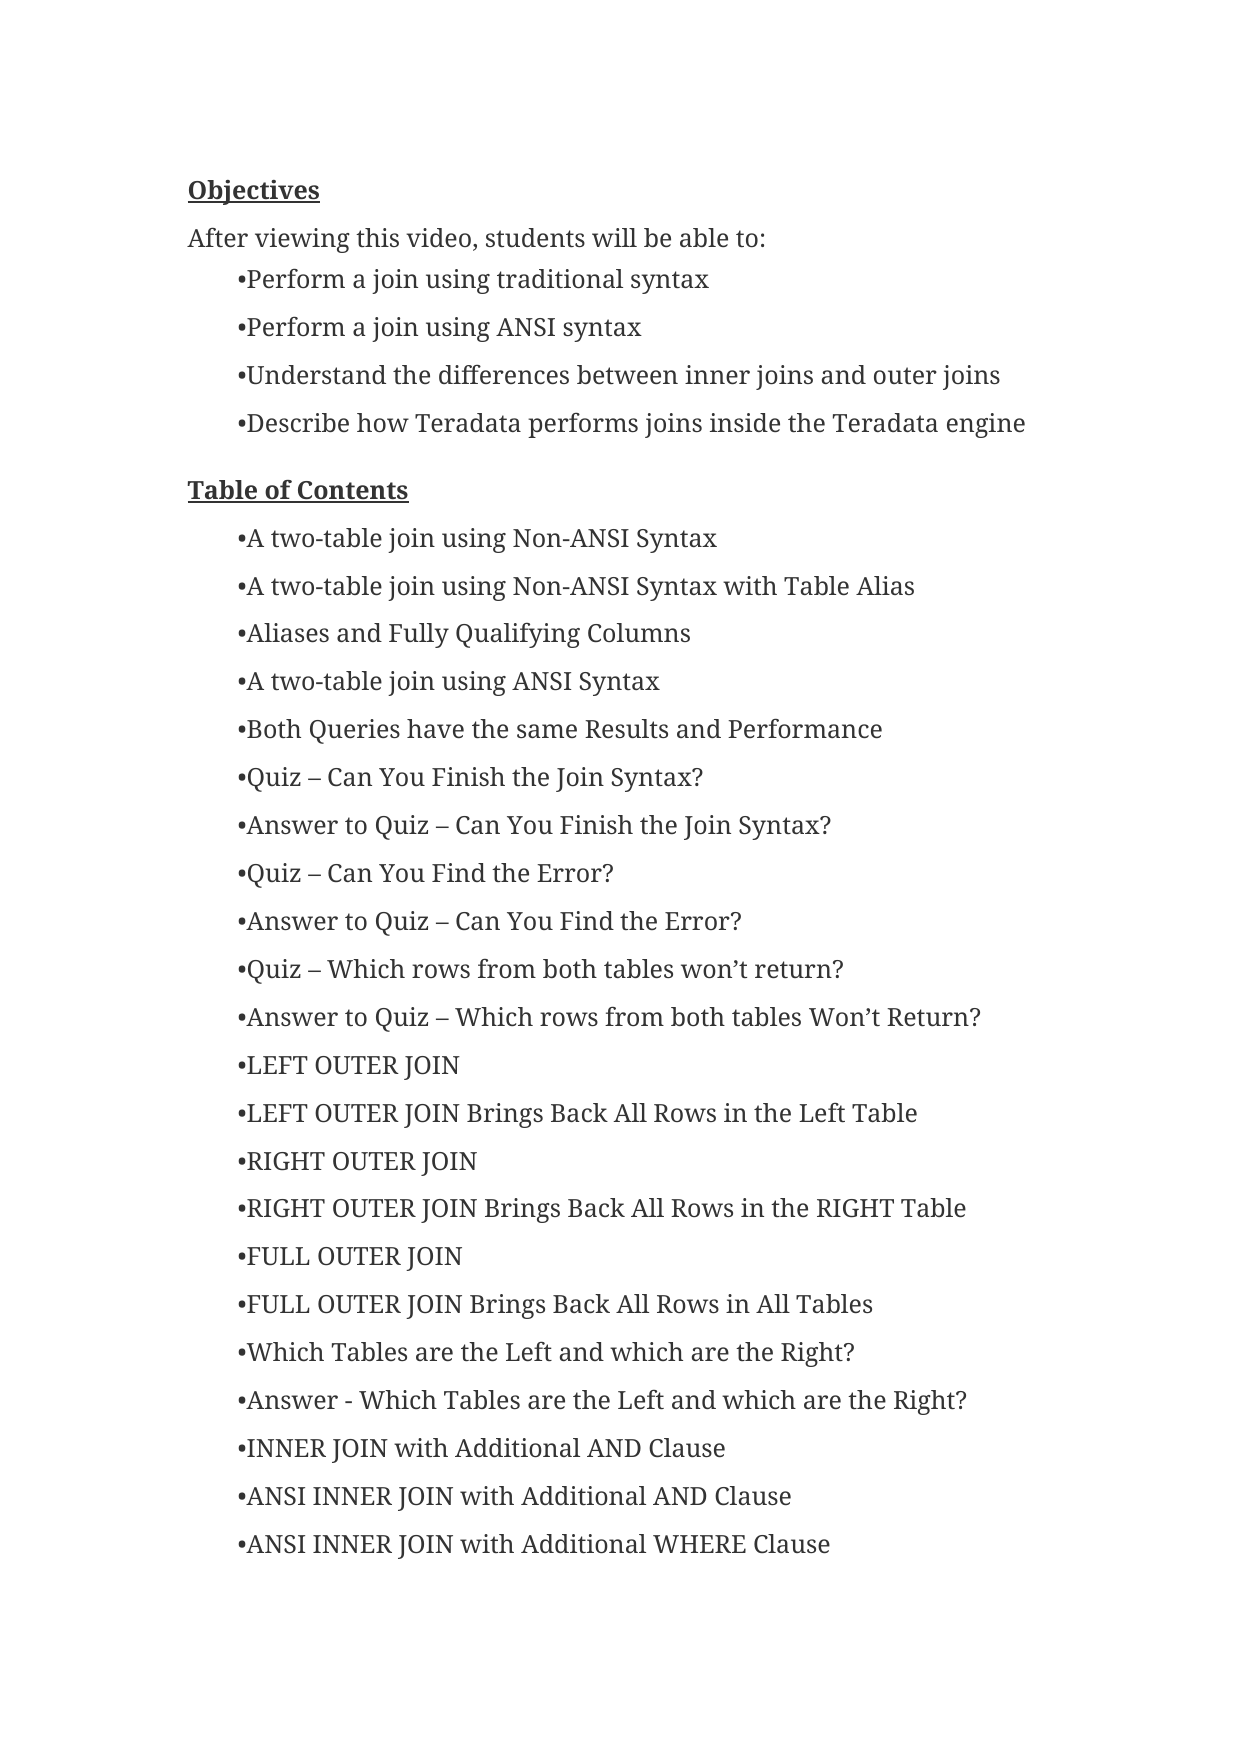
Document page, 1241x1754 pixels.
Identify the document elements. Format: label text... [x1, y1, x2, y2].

text •RIGHT OUTER JOIN [237, 1139, 1053, 1181]
text •INNER JOIN with Additional AND Clause [237, 1427, 1053, 1469]
text •Quiz – Can You Finish the Join Syntax? [237, 756, 1053, 798]
text •Which Tables are the Left and which are the Right? [237, 1331, 1053, 1373]
text •Perform a join using ANSI syntax [237, 306, 1053, 348]
text •ANSI INNER JOIN with Additional WHERE Clause [237, 1523, 1053, 1564]
text •Perform a join using traditional syntax [237, 258, 1053, 300]
text •ANSI INNER JOIN with Additional AND Clause [237, 1475, 1053, 1517]
text •Answer to Quiz – Can You Finish the Join Syntax? [237, 804, 1053, 846]
text •Answer - Which Tables are the Left and which are the Right? [237, 1379, 1053, 1421]
text •Quiz – Can You Find the Error? [237, 852, 1053, 894]
text •FULL OUTER JOIN Brings Back All Rows in All Tables [237, 1283, 1053, 1325]
text •LEFT OUTER JOIN Brings Back All Rows in the Left Table [237, 1092, 1053, 1133]
text •Aliases and Fully Qualifying Columns [237, 612, 1053, 654]
text •A two-table join using Non-ANSI Syntax with Table Alias [237, 564, 1053, 606]
text •Answer to Quiz – Can You Find the Error? [237, 900, 1053, 942]
text •Understand the differences between inner joins and outer joins [237, 354, 1053, 396]
text •Describe how Teradata performs joins inside the Teradata engine [237, 402, 1053, 444]
text •Both Queries have the same Results and Performance [237, 708, 1053, 750]
text Table of Contents [187, 469, 1053, 510]
text •A two-table join using Non-ANSI Syntax [237, 517, 1053, 558]
text •FULL OUTER JOIN [237, 1235, 1053, 1277]
text •Quiz – Which rows from both tables won’t return? [237, 948, 1053, 989]
text •LEFT OUTER JOIN [237, 1044, 1053, 1085]
text •RIGHT OUTER JOIN Brings Back All Rows in the RIGHT Table [237, 1187, 1053, 1229]
text Objectives [187, 169, 1053, 210]
text •A two-table join using ANSI Syntax [237, 660, 1053, 702]
text After viewing this video, students will be able to: [187, 217, 1053, 258]
text •Answer to Quiz – Which rows from both tables Won’t Return? [237, 996, 1053, 1037]
